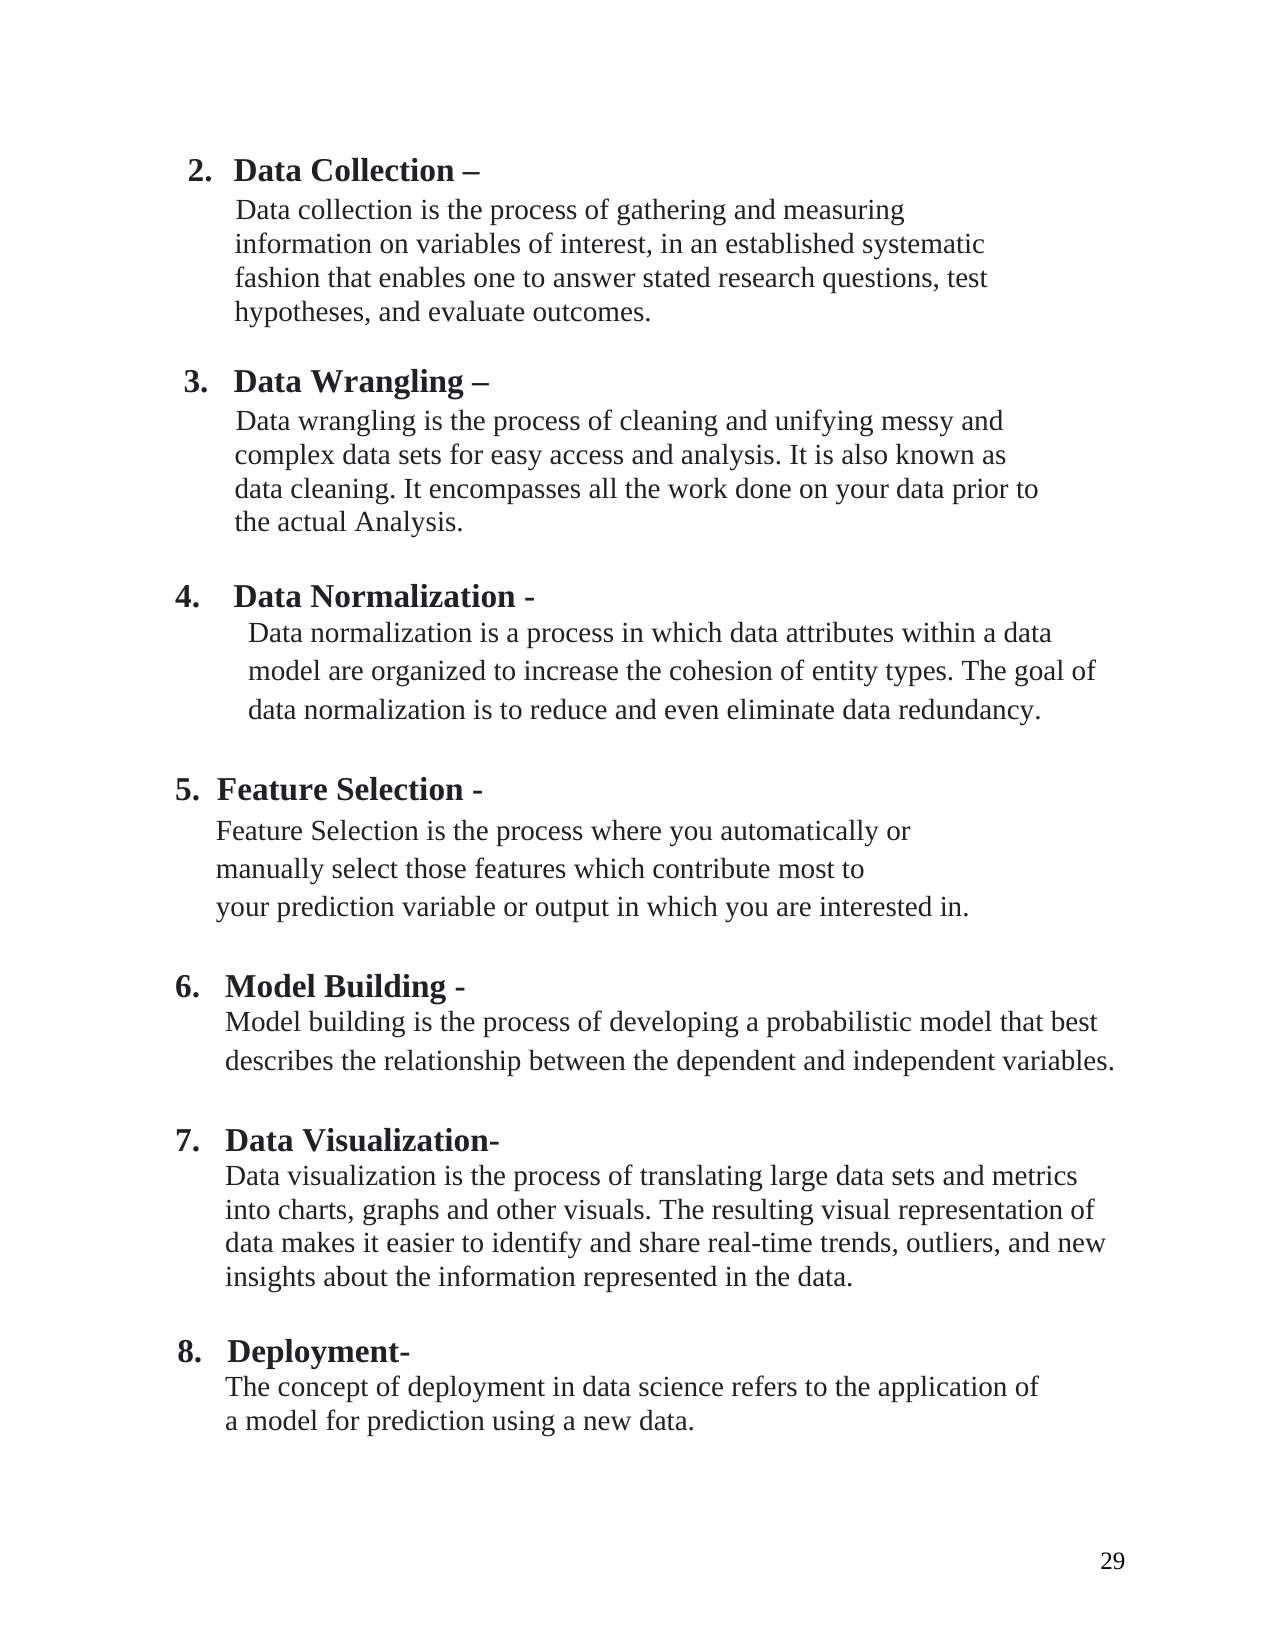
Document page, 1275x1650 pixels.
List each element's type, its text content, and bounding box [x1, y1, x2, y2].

text Data wrangling is the process of cleaning and unifying messy and [169, 399, 1125, 437]
text 4. Data Normalization - [150, 576, 1125, 615]
list Data Collection – [187, 150, 1125, 188]
text Data visualization is the process of translating large data sets and metrics into charts, graphs and other visuals. The resulting visual representation of data makes it easier to identify and share real-time trends, outliers, and new insights about the information represented in the data. [225, 1158, 1125, 1292]
text Feature Selection is the process where you automatically or manually select those features which contribute most to your prediction variable or output in which you are interested in. [216, 813, 1125, 923]
text fashion that enables one to answer stated research questions, test [169, 260, 1125, 294]
text complex data sets for easy access and analysis. It is also known as [169, 437, 1125, 471]
text Data collection is the process of gathering and measuring [169, 188, 1125, 227]
text data cleaning. It encompasses all the work done on your data prior to [169, 471, 1125, 504]
text the actual Analysis. [169, 504, 1125, 538]
text information on variables of interest, in an established systematic [169, 227, 1125, 260]
text 7. Data Visualization- [150, 1120, 1125, 1158]
text The concept of deployment in data science refers to the application of a model for prediction using a new data. [225, 1369, 1125, 1436]
text 8. Deployment- [169, 1331, 1125, 1369]
text hypotheses, and evaluate outcomes. [169, 294, 1125, 327]
text 5. Feature Selection - [150, 769, 1125, 807]
text Data normalization is a process in which data attributes within a data model are organized to increase the cohesion of entity types. The goal of data normalization is to reduce and even eliminate data redundancy. [248, 615, 1125, 725]
text Model building is the process of developing a probabilistic model that best describes the relationship between the dependent and independent variables. [225, 1004, 1125, 1076]
text 6. Model Building - [150, 966, 1125, 1004]
text 3. Data Wrangling – [150, 361, 1125, 399]
